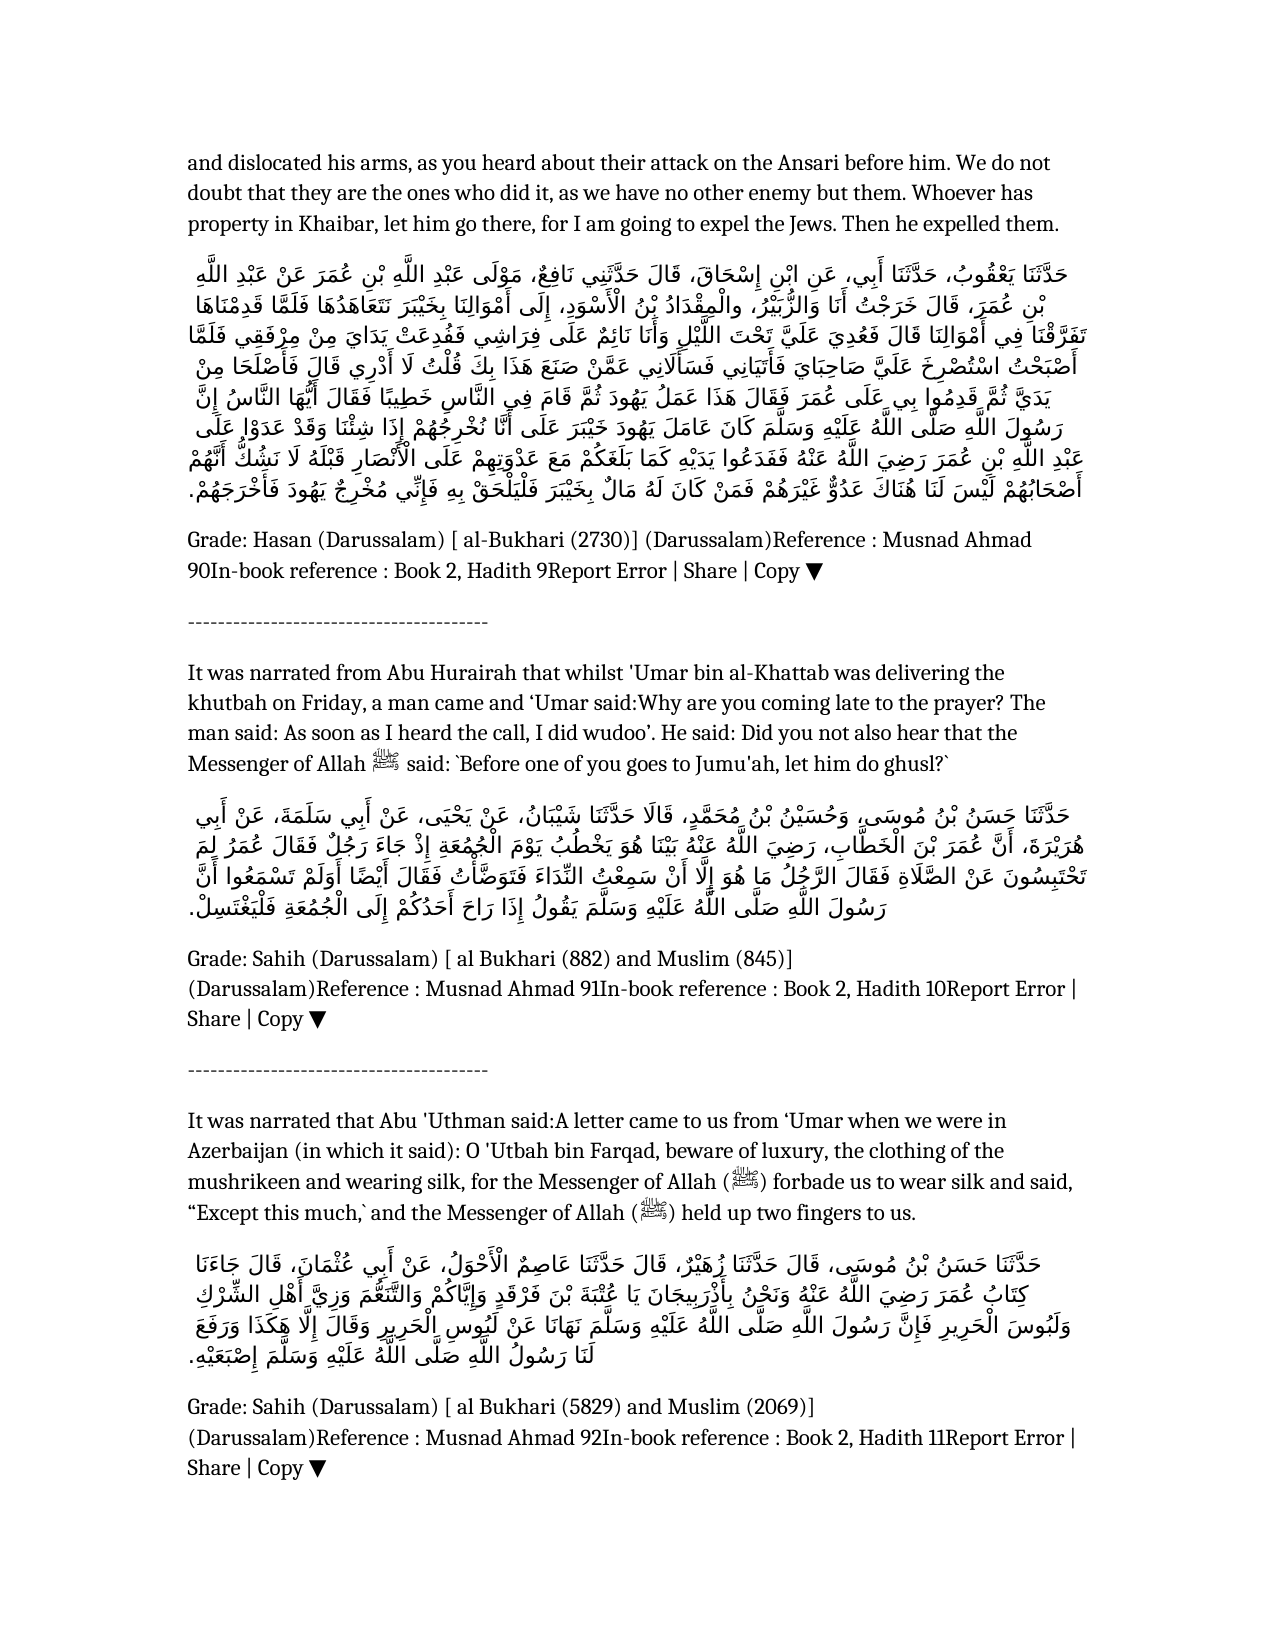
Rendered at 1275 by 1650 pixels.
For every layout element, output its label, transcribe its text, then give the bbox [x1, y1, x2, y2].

text It was narrated that Abu 'Uthman said:A letter came to us from ‘Umar when we were in Azerbaijan (in which it said): O 'Utbah bin Farqad, beware of luxury, the clothing of the mushrikeen and wearing silk, for the Messenger of Allah (ﷺ) forbade us to wear silk and said, “Except this much,` and the Messenger of Allah (ﷺ) held up two fingers to us. [187, 1108, 1087, 1226]
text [187, 150, 1087, 237]
text ---------------------------------------- [187, 1057, 1087, 1083]
text Grade: Sahih (Darussalam) [ al Bukhari (882) and Muslim (845)] (Darussalam)Reference : Musnad Ahmad 91In-book reference : Book 2, Hadith 10Report Error | Share | Copy ▼ [187, 945, 1087, 1032]
text حَدَّثَنَا حَسَنُ بْنُ مُوسَى، قَالَ حَدَّثَنَا زُهَيْرٌ، قَالَ حَدَّثَنَا عَاصِمٌ الْأَحْوَلُ، عَنْ أَبِي عُثْمَانَ، قَالَ جَاءَنَا كِتَابُ عُمَرَ رَضِيَ اللَّهُ عَنْهُ وَنَحْنُ بِأَذْرَبِيجَانَ يَا عُتْبَةَ بْنَ فَرْقَدٍ وَإِيَّاكُمْ وَالتَّنَعُّمَ وَزِيَّ أَهْلِ الشِّرْكِ وَلَبُوسَ الْحَرِيرِ فَإِنَّ رَسُولَ اللَّهِ صَلَّى اللَّهُ عَلَيْهِ وَسَلَّمَ نَهَانَا عَنْ لَبُوسِ الْحَرِيرِ وَقَالَ إِلَّا هَكَذَا وَرَفَعَ لَنَا رَسُولُ اللَّهِ صَلَّى اللَّهُ عَلَيْهِ وَسَلَّمَ إِصْبَعَيْهِ‏.‏ [187, 1251, 1087, 1369]
text It was narrated from Abu Hurairah that whilst 'Umar bin al-Khattab was delivering the khutbah on Friday, a man came and ‘Umar said:Why are you coming late to the prayer? The man said: As soon as I heard the call, I did wudoo’. He said: Did you not also hear that the Messenger of Allah ﷺ said: `Before one of you goes to Jumu'ah, let him do ghusl?` [187, 659, 1087, 777]
text ---------------------------------------- [187, 608, 1087, 635]
text حَدَّثَنَا حَسَنُ بْنُ مُوسَى، وَحُسَيْنُ بْنُ مُحَمَّدٍ، قَالَا حَدَّثَنَا شَيْبَانُ، عَنْ يَحْيَى، عَنْ أَبِي سَلَمَةَ، عَنْ أَبِي هُرَيْرَةَ، أَنَّ عُمَرَ بْنَ الْخَطَّابِ، رَضِيَ اللَّهُ عَنْهُ بَيْنَا هُوَ يَخْطُبُ يَوْمَ الْجُمُعَةِ إِذْ جَاءَ رَجُلٌ فَقَالَ عُمَرُ لِمَ تَحْتَبِسُونَ عَنْ الصَّلَاةِ فَقَالَ الرَّجُلُ مَا هُوَ إِلَّا أَنْ سَمِعْتُ النِّدَاءَ فَتَوَضَّأْتُ فَقَالَ أَيْضًا أَوَلَمْ تَسْمَعُوا أَنَّ رَسُولَ اللَّهِ صَلَّى اللَّهُ عَلَيْهِ وَسَلَّمَ يَقُولُ إِذَا رَاحَ أَحَدُكُمْ إِلَى الْجُمُعَةِ فَلْيَغْتَسِلْ‏.‏ [187, 802, 1087, 921]
text Grade: Hasan (Darussalam) [ al-Bukhari (2730)] (Darussalam)Reference : Musnad Ahmad 90In-book reference : Book 2, Hadith 9Report Error | Share | Copy ▼ [187, 527, 1087, 584]
text Grade: Sahih (Darussalam) [ al Bukhari (5829) and Muslim (2069)] (Darussalam)Reference : Musnad Ahmad 92In-book reference : Book 2, Hadith 11Report Error | Share | Copy ▼ [187, 1394, 1087, 1481]
text حَدَّثَنَا يَعْقُوبُ، حَدَّثَنَا أَبِي، عَنِ ابْنِ إِسْحَاقَ، قَالَ حَدَّثَنِي نَافِعٌ، مَوْلَى عَبْدِ اللَّهِ بْنِ عُمَرَ عَنْ عَبْدِ اللَّهِ بْنِ عُمَرَ، قَالَ خَرَجْتُ أَنَا وَالزُّبَيْرُ، والْمِقْدَادُ بْنُ الْأَسْوَدِ، إِلَى أَمْوَالِنَا بِخَيْبَرَ نَتَعَاهَدُهَا فَلَمَّا قَدِمْنَاهَا تَفَرَّقْنَا فِي أَمْوَالِنَا قَالَ فَعُدِيَ عَلَيَّ تَحْتَ اللَّيْلِ وَأَنَا نَائِمٌ عَلَى فِرَاشِي فَفُدِعَتْ يَدَايَ مِنْ مِرْفَقِي فَلَمَّا أَصْبَحْتُ اسْتُصْرِخَ عَلَيَّ صَاحِبَايَ فَأَتَيَانِي فَسَأَلَانِي عَمَّنْ صَنَعَ هَذَا بِكَ قُلْتُ لَا أَدْرِي قَالَ فَأَصْلَحَا مِنْ يَدَيَّ ثُمَّ قَدِمُوا بِي عَلَى عُمَرَ فَقَالَ هَذَا عَمَلُ يَهُودَ ثُمَّ قَامَ فِي النَّاسِ خَطِيبًا فَقَالَ أَيُّهَا النَّاسُ إِنَّ رَسُولَ اللَّهِ صَلَّى اللَّهُ عَلَيْهِ وَسَلَّمَ كَانَ عَامَلَ يَهُودَ خَيْبَرَ عَلَى أَنَّا نُخْرِجُهُمْ إِذَا شِئْنَا وَقَدْ عَدَوْا عَلَى عَبْدِ اللَّهِ بْنِ عُمَرَ رَضِيَ اللَّهُ عَنْهُ فَفَدَعُوا يَدَيْهِ كَمَا بَلَغَكُمْ مَعَ عَدْوَتِهِمْ عَلَى الْأَنْصَارِ قَبْلَهُ لَا نَشُكُّ أَنَّهُمْ أَصْحَابُهُمْ لَيْسَ لَنَا هُنَاكَ عَدُوٌّ غَيْرَهُمْ فَمَنْ كَانَ لَهُ مَالٌ بِخَيْبَرَ فَلْيَلْحَقْ بِهِ فَإِنِّي مُخْرِجٌ يَهُودَ فَأَخْرَجَهُمْ‏.‏ [187, 261, 1087, 502]
